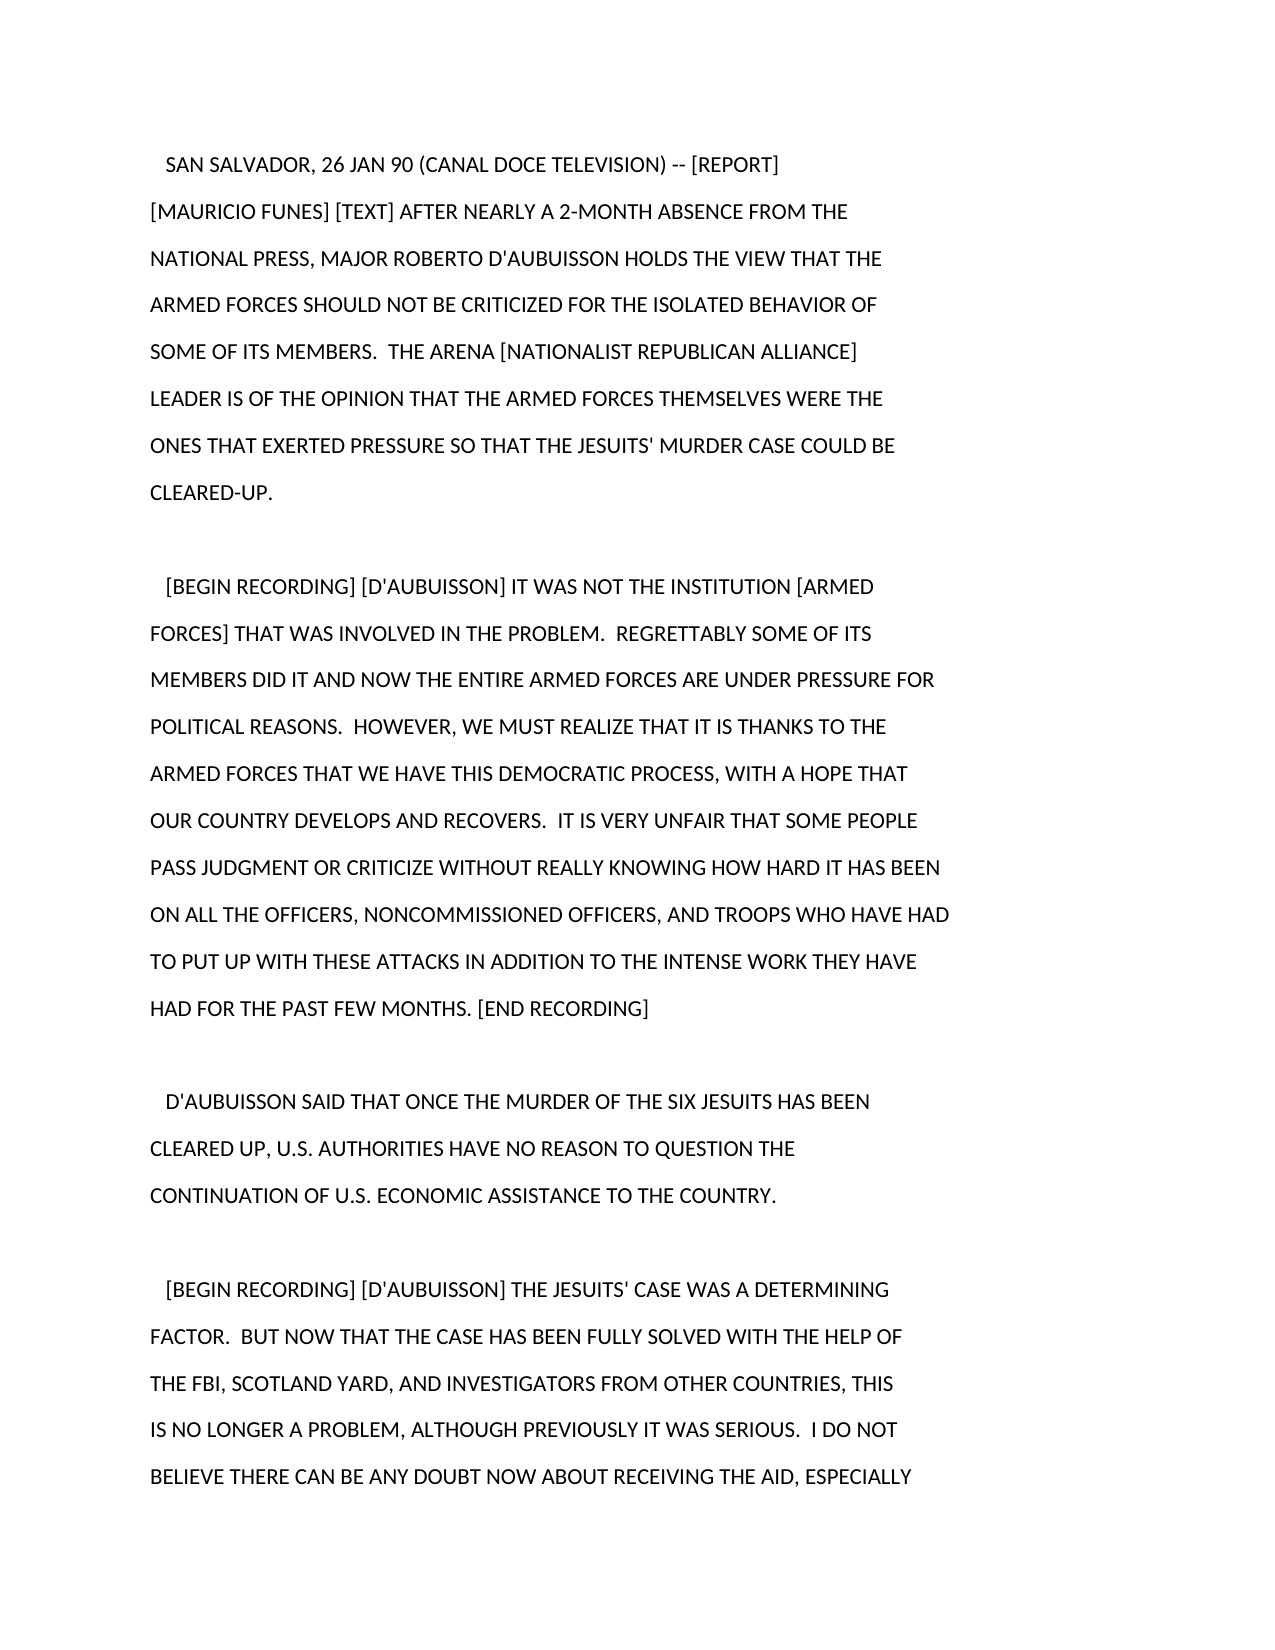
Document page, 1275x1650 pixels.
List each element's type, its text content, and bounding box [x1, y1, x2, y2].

text FACTOR. BUT NOW THAT THE CASE HAS BEEN FULLY SOLVED WITH THE HELP OF [150, 1322, 1125, 1350]
text THE FBI, SCOTLAND YARD, AND INVESTIGATORS FROM OTHER COUNTRIES, THIS [150, 1369, 1125, 1397]
text POLITICAL REASONS. HOWEVER, WE MUST REALIZE THAT IT IS THANKS TO THE [150, 712, 1125, 741]
text ARMED FORCES SHOULD NOT BE CRITICIZED FOR THE ISOLATED BEHAVIOR OF [150, 291, 1125, 319]
text OUR COUNTRY DEVELOPS AND RECOVERS. IT IS VERY UNFAIR THAT SOME PEOPLE [150, 806, 1125, 834]
text CLEARED-UP. [150, 478, 1125, 506]
text PASS JUDGMENT OR CRITICIZE WITHOUT REALLY KNOWING HOW HARD IT HAS BEEN [150, 853, 1125, 881]
text HAD FOR THE PAST FEW MONTHS. [END RECORDING] [150, 994, 1125, 1022]
text CONTINUATION OF U.S. ECONOMIC ASSISTANCE TO THE COUNTRY. [150, 1181, 1125, 1209]
text BELIEVE THERE CAN BE ANY DOUBT NOW ABOUT RECEIVING THE AID, ESPECIALLY [150, 1462, 1125, 1491]
text ON ALL THE OFFICERS, NONCOMMISSIONED OFFICERS, AND TROOPS WHO HAVE HAD [150, 900, 1125, 928]
text ARMED FORCES THAT WE HAVE THIS DEMOCRATIC PROCESS, WITH A HOPE THAT [150, 759, 1125, 787]
text LEADER IS OF THE OPINION THAT THE ARMED FORCES THEMSELVES WERE THE [150, 384, 1125, 412]
text NATIONAL PRESS, MAJOR ROBERTO D'AUBUISSON HOLDS THE VIEW THAT THE [150, 244, 1125, 272]
text [BEGIN RECORDING] [D'AUBUISSON] THE JESUITS' CASE WAS A DETERMINING [150, 1275, 1125, 1303]
text FORCES] THAT WAS INVOLVED IN THE PROBLEM. REGRETTABLY SOME OF ITS [150, 619, 1125, 647]
text [BEGIN RECORDING] [D'AUBUISSON] IT WAS NOT THE INSTITUTION [ARMED [150, 572, 1125, 600]
text [MAURICIO FUNES] [TEXT] AFTER NEARLY A 2-MONTH ABSENCE FROM THE [150, 197, 1125, 225]
text SAN SALVADOR, 26 JAN 90 (CANAL DOCE TELEVISION) -- [REPORT] [150, 150, 1125, 178]
text MEMBERS DID IT AND NOW THE ENTIRE ARMED FORCES ARE UNDER PRESSURE FOR [150, 666, 1125, 694]
text CLEARED UP, U.S. AUTHORITIES HAVE NO REASON TO QUESTION THE [150, 1134, 1125, 1162]
text SOME OF ITS MEMBERS. THE ARENA [NATIONALIST REPUBLICAN ALLIANCE] [150, 337, 1125, 366]
text TO PUT UP WITH THESE ATTACKS IN ADDITION TO THE INTENSE WORK THEY HAVE [150, 947, 1125, 975]
text IS NO LONGER A PROBLEM, ALTHOUGH PREVIOUSLY IT WAS SERIOUS. I DO NOT [150, 1416, 1125, 1444]
text ONES THAT EXERTED PRESSURE SO THAT THE JESUITS' MURDER CASE COULD BE [150, 431, 1125, 459]
text D'AUBUISSON SAID THAT ONCE THE MURDER OF THE SIX JESUITS HAS BEEN [150, 1087, 1125, 1116]
